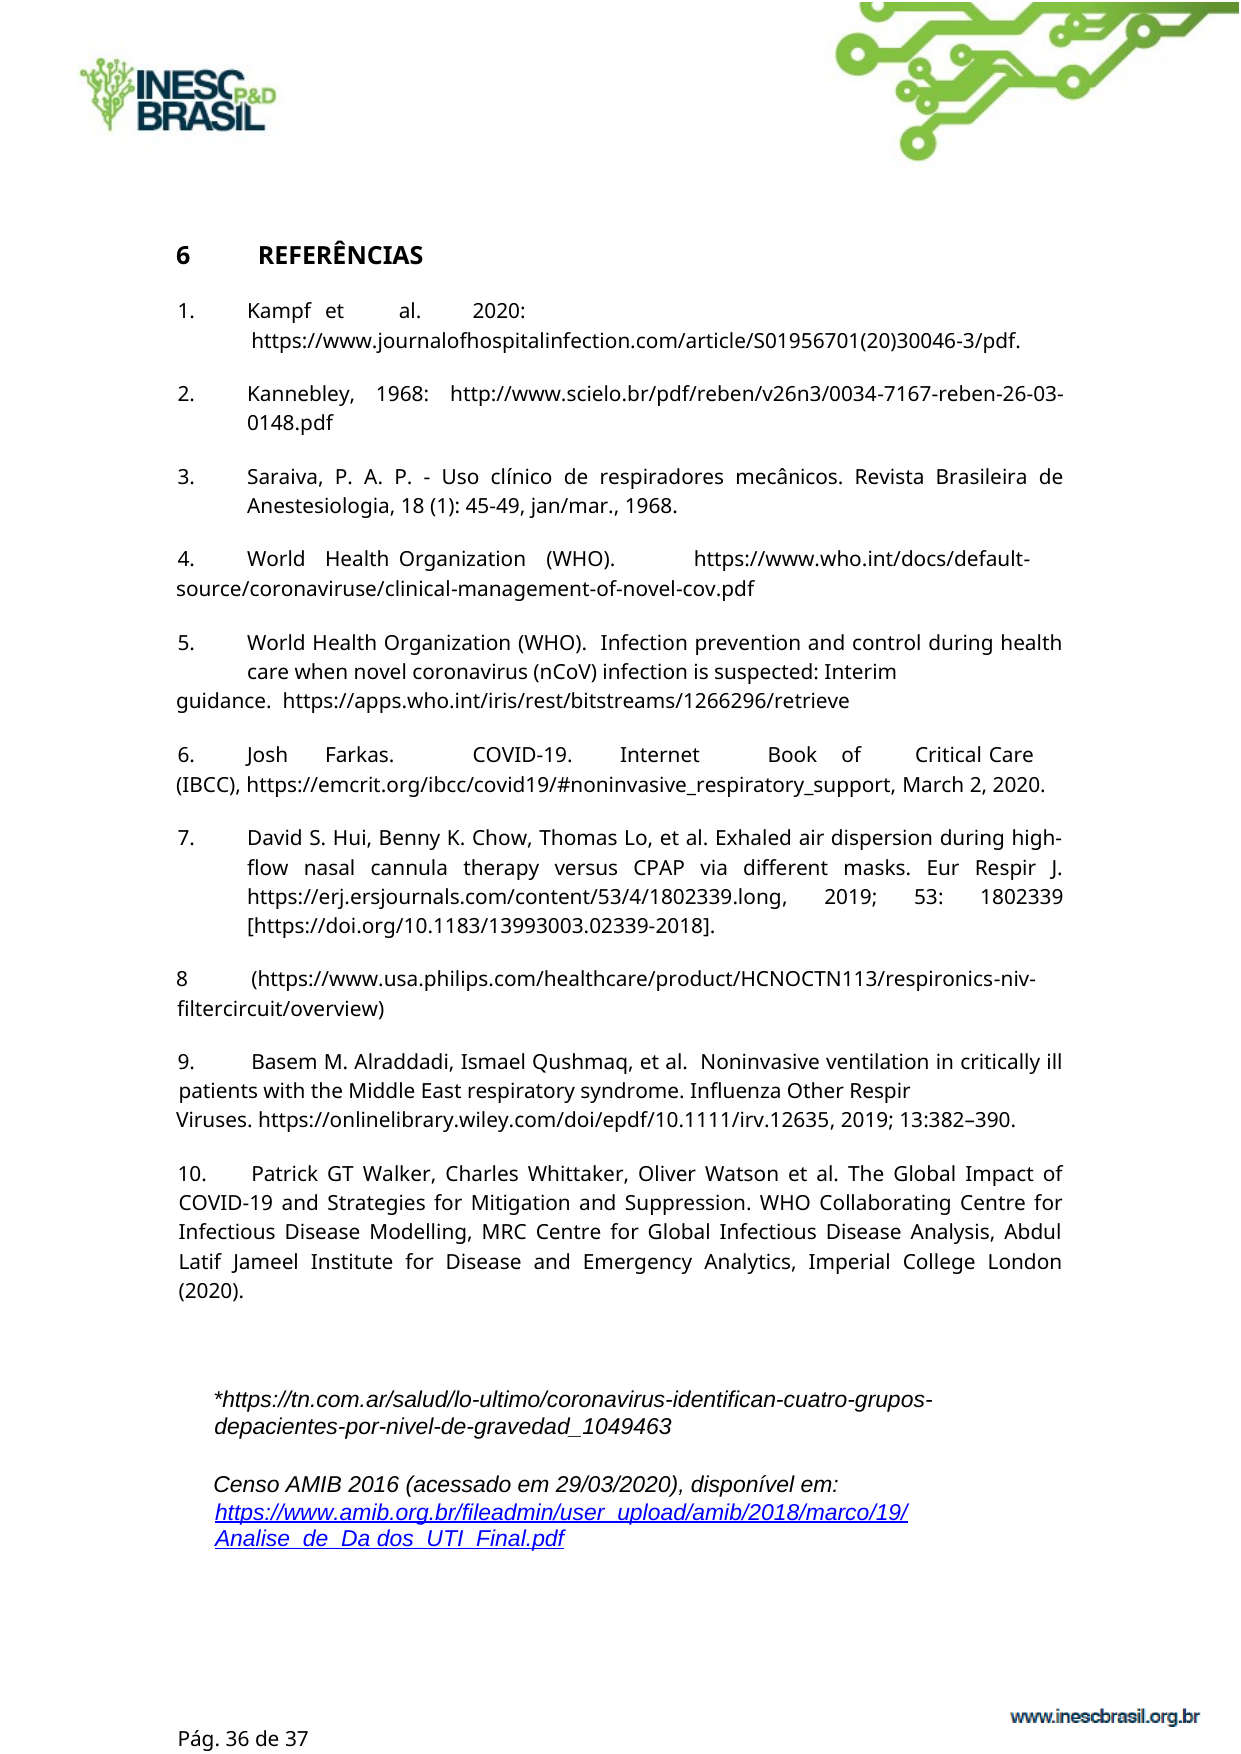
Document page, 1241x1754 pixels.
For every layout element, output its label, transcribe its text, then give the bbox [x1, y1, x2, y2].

text https://www.amib.org.br/fileadmin/user_upload/amib/2018/marco/19/Analise_de_Da dos_UTI_Final.pdf [215, 1499, 1063, 1551]
list Patrick GT Walker, Charles Whittaker, Oliver Watson et al. The Global Impact of COVID-19 and Strategies for Mitigation and Suppression. WHO Collaborating Centre for Infectious Disease Modelling, MRC Centre for Global Infectious Disease Analysis, Abdul Latif Jameel Institute for Disease and Emergency Analytics, Imperial College London (2020). [177, 1159, 1063, 1304]
subtitle 6 REFERÊNCIAS [176, 237, 1057, 271]
text Censo AMIB 2016 (acessado em 29/03/2020), disponível em: [213, 1471, 1063, 1497]
list Josh Farkas. COVID-19. Internet Book of Critical Care [177, 740, 1063, 768]
list David S. Hui, Benny K. Chow, Thomas Lo, et al. Exhaled air dispersion during high-flow nasal cannula therapy versus CPAP via different masks. Eur Respir J. https://erj.ersjournals.com/content/53/4/1802339.long, 2019; 53: 1802339 [https://doi.org/10.1183/13993003.02339-2018]. [177, 823, 1063, 939]
text Viruses. https://onlinelibrary.wiley.com/doi/epdf/10.1111/irv.12635, 2019; 13:382–390. [176, 1106, 1063, 1134]
text (IBCC), https://emcrit.org/ibcc/covid19/#noninvasive_respiratory_support, March 2, 2020. [176, 770, 1063, 798]
list World Health Organization (WHO). Infection prevention and control during health care when novel coronavirus (nCoV) infection is suspected: Interim [177, 628, 1063, 686]
picture [25, 1694, 1238, 1754]
list Kannebley, 1968: http://www.scielo.br/pdf/reben/v26n3/0034-7167-reben-26-03-0148.pdf [177, 379, 1063, 437]
text 8 (https://www.usa.philips.com/healthcare/product/HCNOCTN113/respironics-niv-filtercircuit/overview) [176, 964, 1063, 1022]
list Basem M. Alraddadi, Ismael Qushmaq, et al. Noninvasive ventilation in critically ill patients with the Middle East respiratory syndrome. Influenza Other Respir [177, 1047, 1063, 1105]
text source/coronaviruse/clinical-management-of-novel-cov.pdf [176, 574, 1063, 603]
picture [2, 2, 1239, 171]
text guidance. https://apps.who.int/iris/rest/bitstreams/1266296/retrieve [176, 686, 1063, 715]
text *https://tn.com.ar/salud/lo-ultimo/coronavirus-identifican-cuatro-grupos-depacientes-por-nivel-de-gravedad_1049463 [213, 1386, 1063, 1439]
list Saraiva, P. A. P. - Uso clínico de respiradores mecânicos. Revista Brasileira de Anestesiologia, 18 (1): 45-49, jan/mar., 1968. [177, 462, 1063, 519]
list World Health Organization (WHO). https://www.who.int/docs/default- [177, 544, 1063, 573]
list Kampf et al. 2020: https://www.journalofhospitalinfection.com/article/S01956701(20)30046-3/pdf. [177, 297, 1063, 354]
